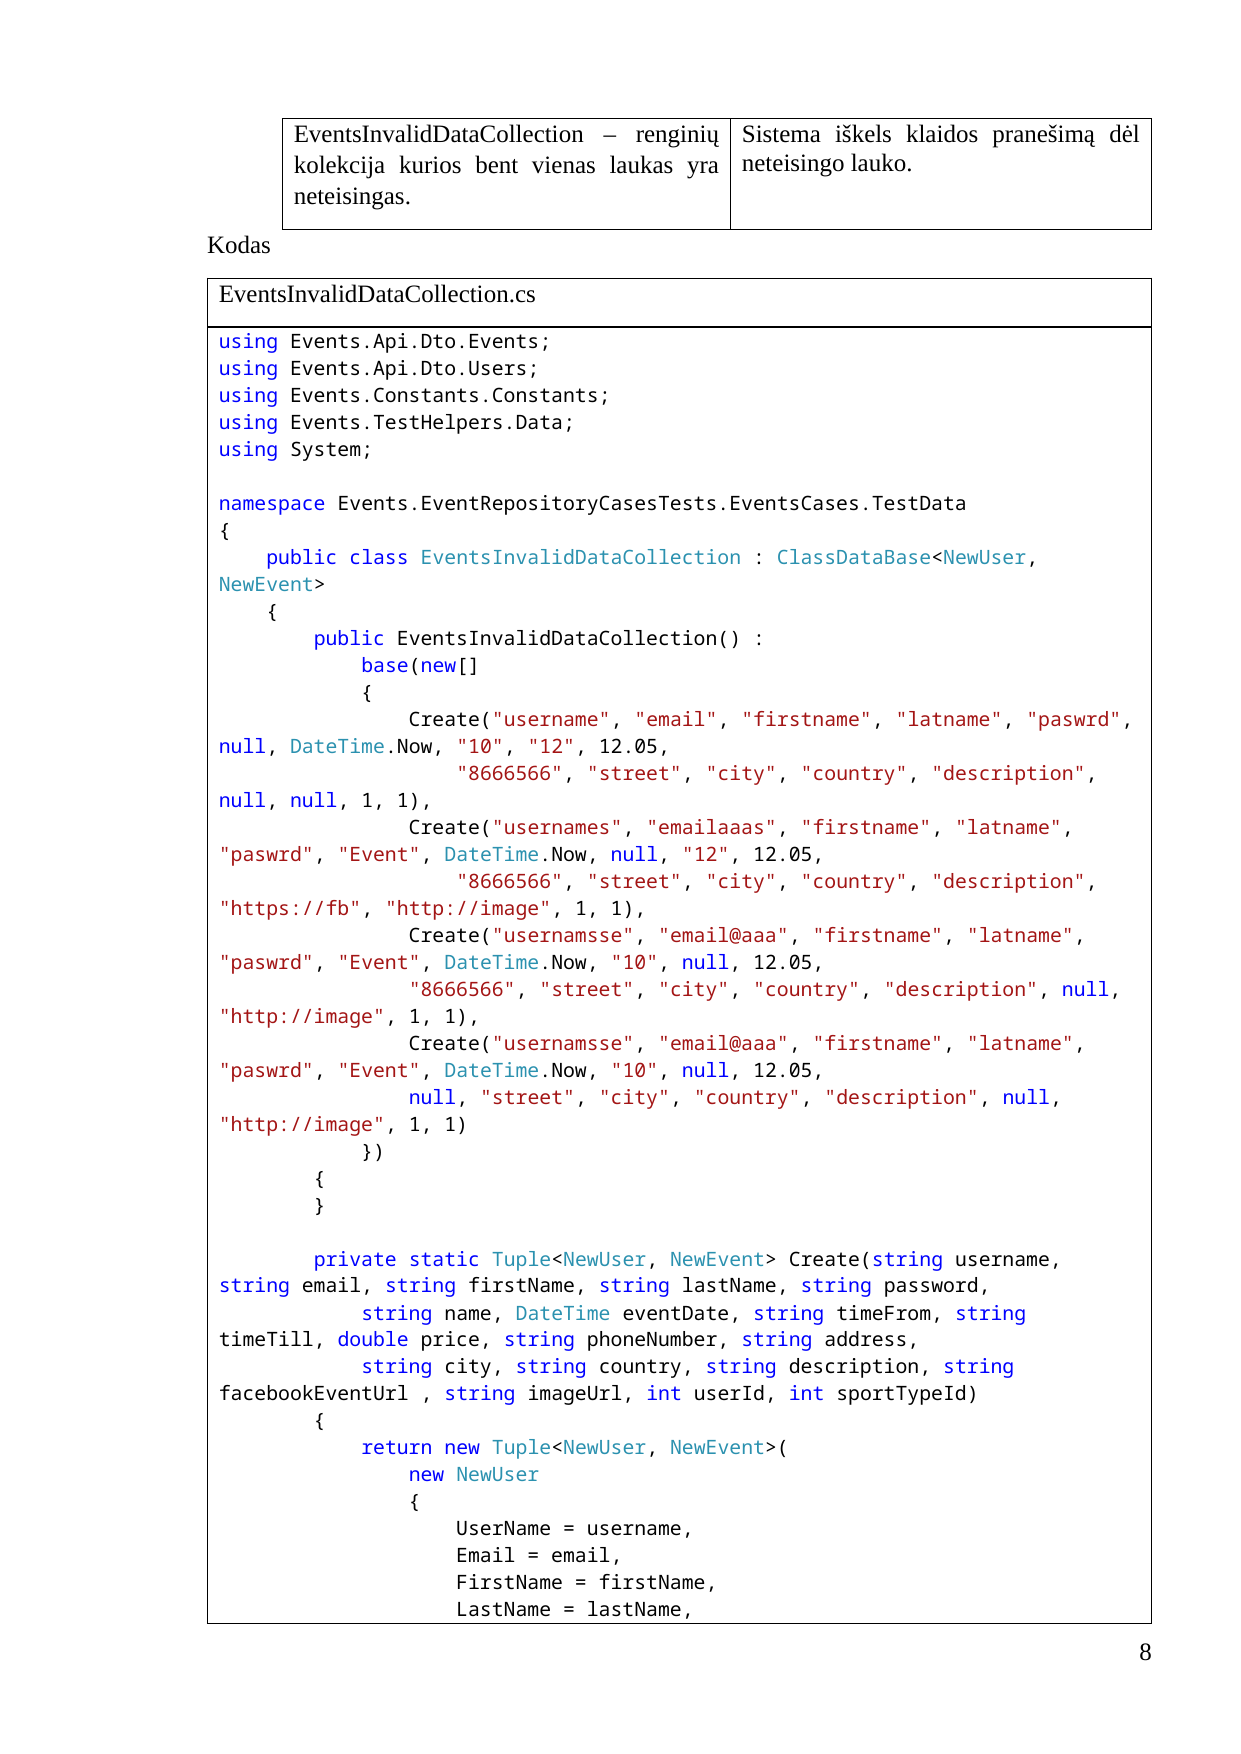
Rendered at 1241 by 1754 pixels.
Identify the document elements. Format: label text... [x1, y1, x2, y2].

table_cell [208, 328, 1151, 1622]
table_header EventsInvalidDataCollection.cs [208, 279, 1151, 326]
table_cell EventsInvalidDataCollection – renginių kolekcija kurios bent vienas laukas yra neteisingas. [283, 119, 730, 229]
text Kodas [207, 230, 1152, 259]
table_cell Sistema iškels klaidos pranešimą dėl neteisingo lauko. [731, 119, 1151, 229]
